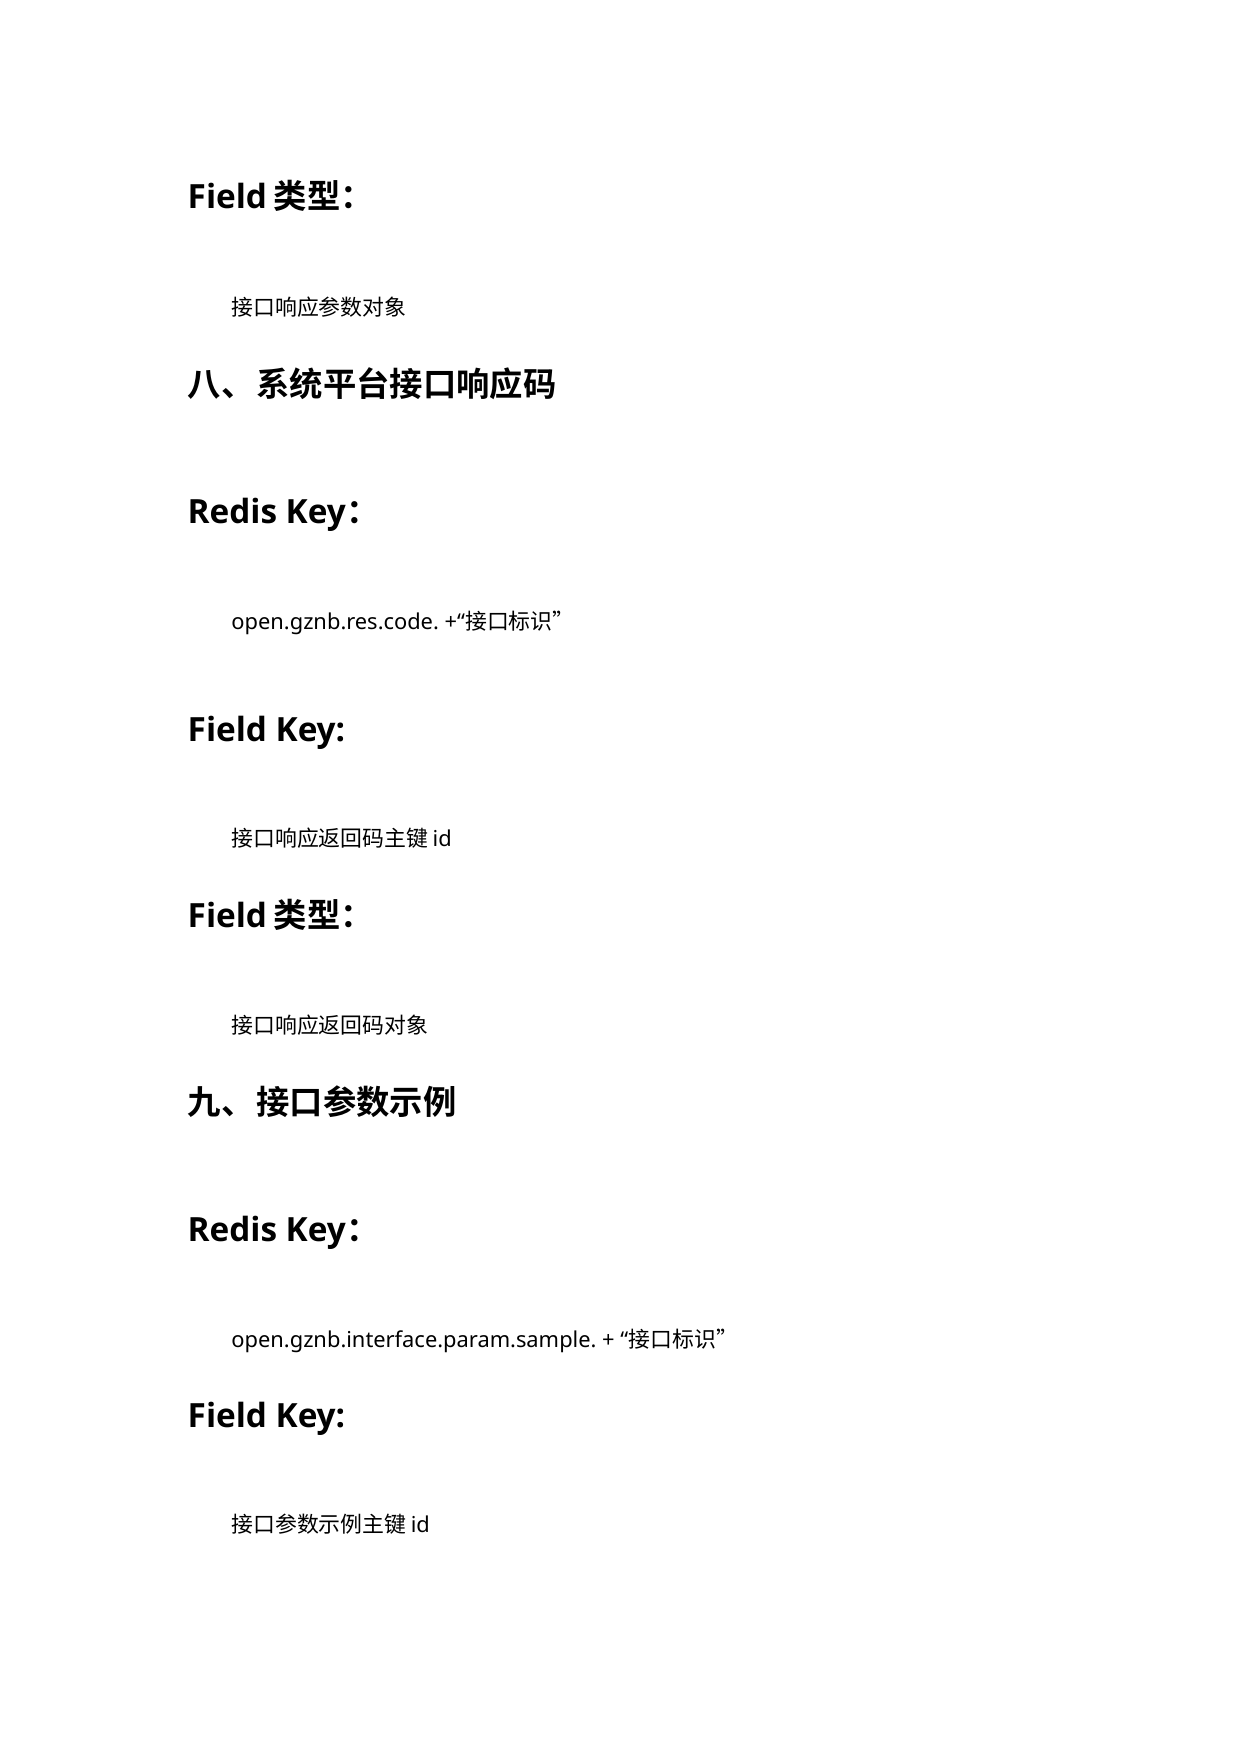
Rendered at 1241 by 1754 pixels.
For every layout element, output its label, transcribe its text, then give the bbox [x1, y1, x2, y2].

text open.gznb.res.code. +“接口标识” [187, 603, 1053, 636]
text 接口响应返回码对象 [187, 1008, 1053, 1040]
text 接口响应参数对象 [187, 289, 1053, 322]
subtitle Field Key: [187, 696, 1053, 761]
subtitle Redis Key： [187, 1194, 1053, 1259]
text open.gznb.interface.param.sample. + “接口标识” [187, 1322, 1053, 1354]
subtitle Field Key: [187, 1382, 1053, 1447]
subtitle 接口参数示例 [187, 1067, 1053, 1132]
subtitle Field类型： [187, 880, 1053, 945]
text 接口参数示例主键id [187, 1507, 1053, 1539]
subtitle 系统平台接口响应码 [187, 349, 1053, 414]
text 接口响应返回码主键id [187, 821, 1053, 853]
subtitle Field类型： [187, 162, 1053, 227]
subtitle Redis Key： [187, 476, 1053, 541]
